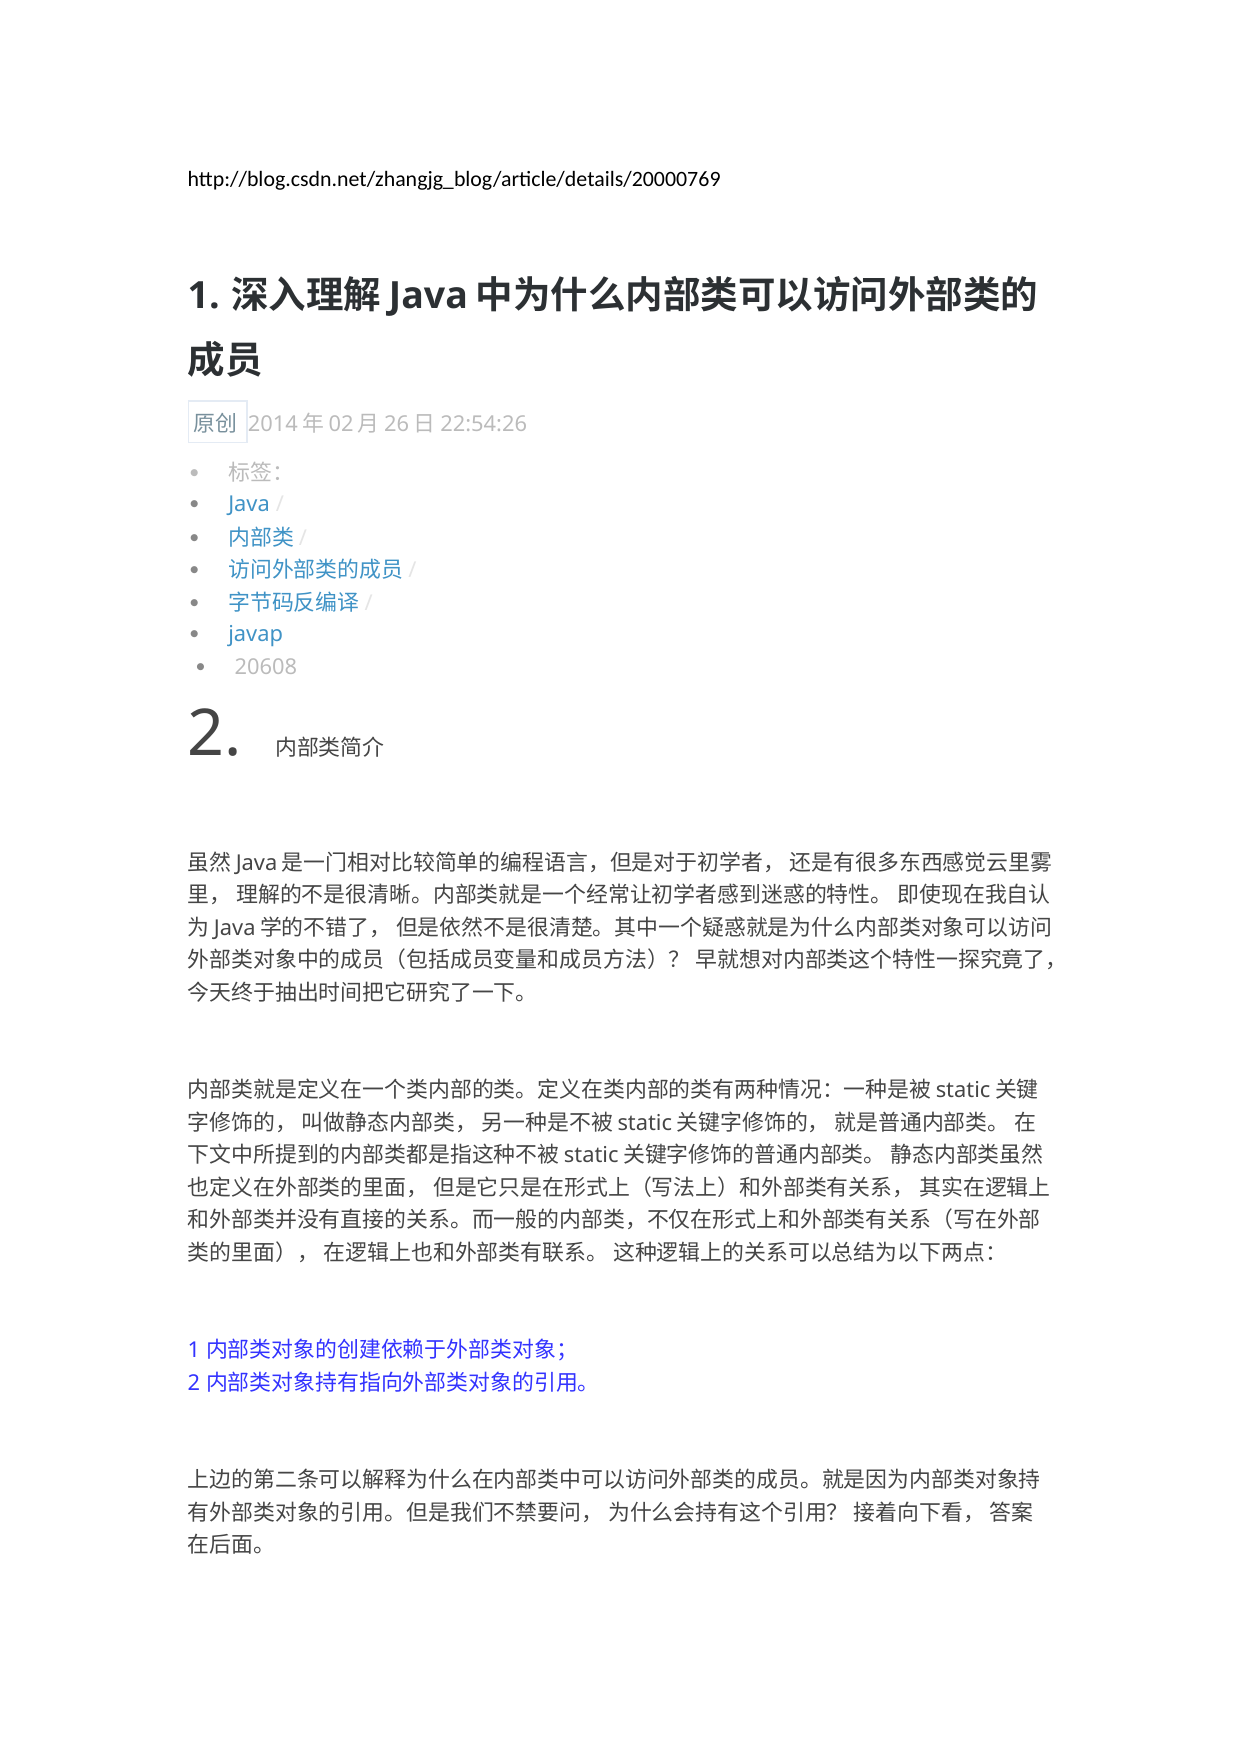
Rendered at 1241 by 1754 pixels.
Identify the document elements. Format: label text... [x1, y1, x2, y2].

text 虽然Java是一门相对比较简单的编程语言，但是对于初学者， 还是有很多东西感觉云里雾里， 理解的不是很清晰。内部类就是一个经常让初学者感到迷惑的特性。 即使现在我自认为Java学的不错了， 但是依然不是很清楚。其中一个疑惑就是为什么内部类对象可以访问外部类对象中的成员（包括成员变量和成员方法）？ 早就想对内部类这个特性一探究竟了，今天终于抽出时间把它研究了一下。 [187, 844, 1053, 1007]
text 2 内部类对象持有指向外部类对象的引用。 [187, 1364, 1053, 1397]
text 上边的第二条可以解释为什么在内部类中可以访问外部类的成员。就是因为内部类对象持有外部类对象的引用。但是我们不禁要问， 为什么会持有这个引用？ 接着向下看， 答案在后面。 [187, 1462, 1053, 1559]
text 1 内部类对象的创建依赖于外部类对象； [187, 1332, 1053, 1364]
list Java / [191, 487, 1053, 519]
list 20608 [197, 649, 1053, 682]
list 字节码反编译 / [191, 584, 1053, 617]
text http://blog.csdn.net/zhangjg_blog/article/details/20000769 [187, 162, 1053, 194]
list javap [191, 617, 1053, 649]
text 原创 2014年02月26日 22:54:26 [187, 389, 1053, 454]
list 深入理解Java中为什么内部类可以访问外部类的成员 [187, 259, 1053, 389]
list 访问外部类的成员 / [191, 552, 1053, 584]
text 内部类就是定义在一个类内部的类。定义在类内部的类有两种情况：一种是被static关键字修饰的， 叫做静态内部类， 另一种是不被static关键字修饰的， 就是普通内部类。 在下文中所提到的内部类都是指这种不被static关键字修饰的普通内部类。 静态内部类虽然也定义在外部类的里面， 但是它只是在形式上（写法上）和外部类有关系， 其实在逻辑上和外部类并没有直接的关系。而一般的内部类，不仅在形式上和外部类有关系（写在外部类的里面）， 在逻辑上也和外部类有联系。 这种逻辑上的关系可以总结为以下两点： [187, 1072, 1053, 1267]
list 标签： [191, 454, 1053, 487]
list 内部类 / [191, 519, 1053, 552]
list 内部类简介 [187, 682, 1053, 779]
